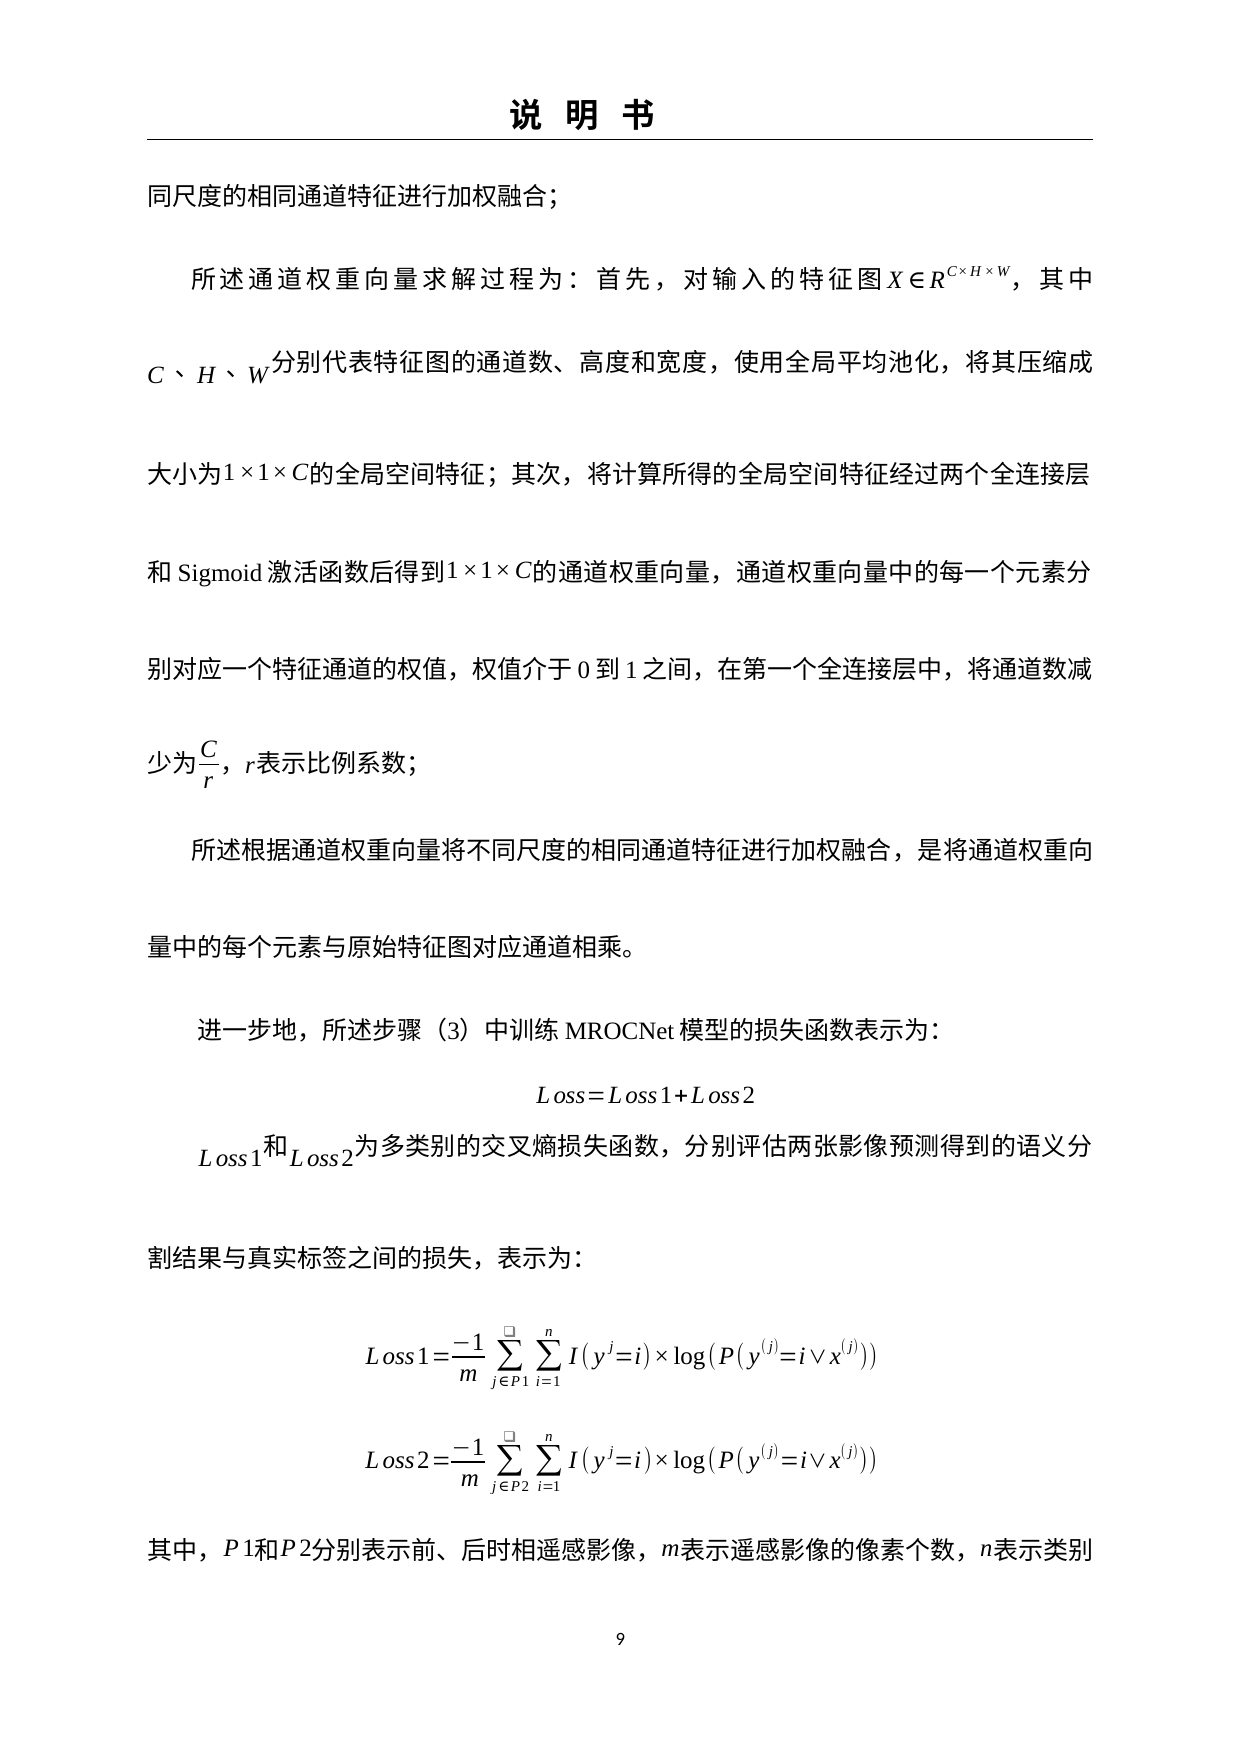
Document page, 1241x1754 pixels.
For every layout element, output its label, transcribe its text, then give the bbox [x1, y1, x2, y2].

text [147, 1516, 1093, 1581]
text 进一步地，所述步骤（3）中训练MROCNet模型的损失函数表示为： [147, 996, 1093, 1061]
text 所述根据通道权重向量将不同尺度的相同通道特征进行加权融合，是将通道权重向量中的每个元素与原始特征图对应通道相乘。 [147, 816, 1093, 978]
table_header [176, 1307, 1064, 1516]
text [147, 162, 1093, 227]
text 和为多类别的交叉熵损失函数，分别评估两张影像预测得到的语义分割结果与真实标签之间的损失，表示为： [147, 1126, 1093, 1289]
text 所述通道权重向量求解过程为：首先，对输入的特征图，其中分别代表特征图的通道数、高度和宽度，使用全局平均池化，将其压缩成大小为的全局空间特征；其次，将计算所得的全局空间特征经过两个全连接层和Sigmoid激活函数后得到的通道权重向量，通道权重向量中的每一个元素分别对应一个特征通道的权值，权值介于0到1之间，在第一个全连接层中，将通道数减少为，表示比例系数； [147, 245, 1093, 798]
